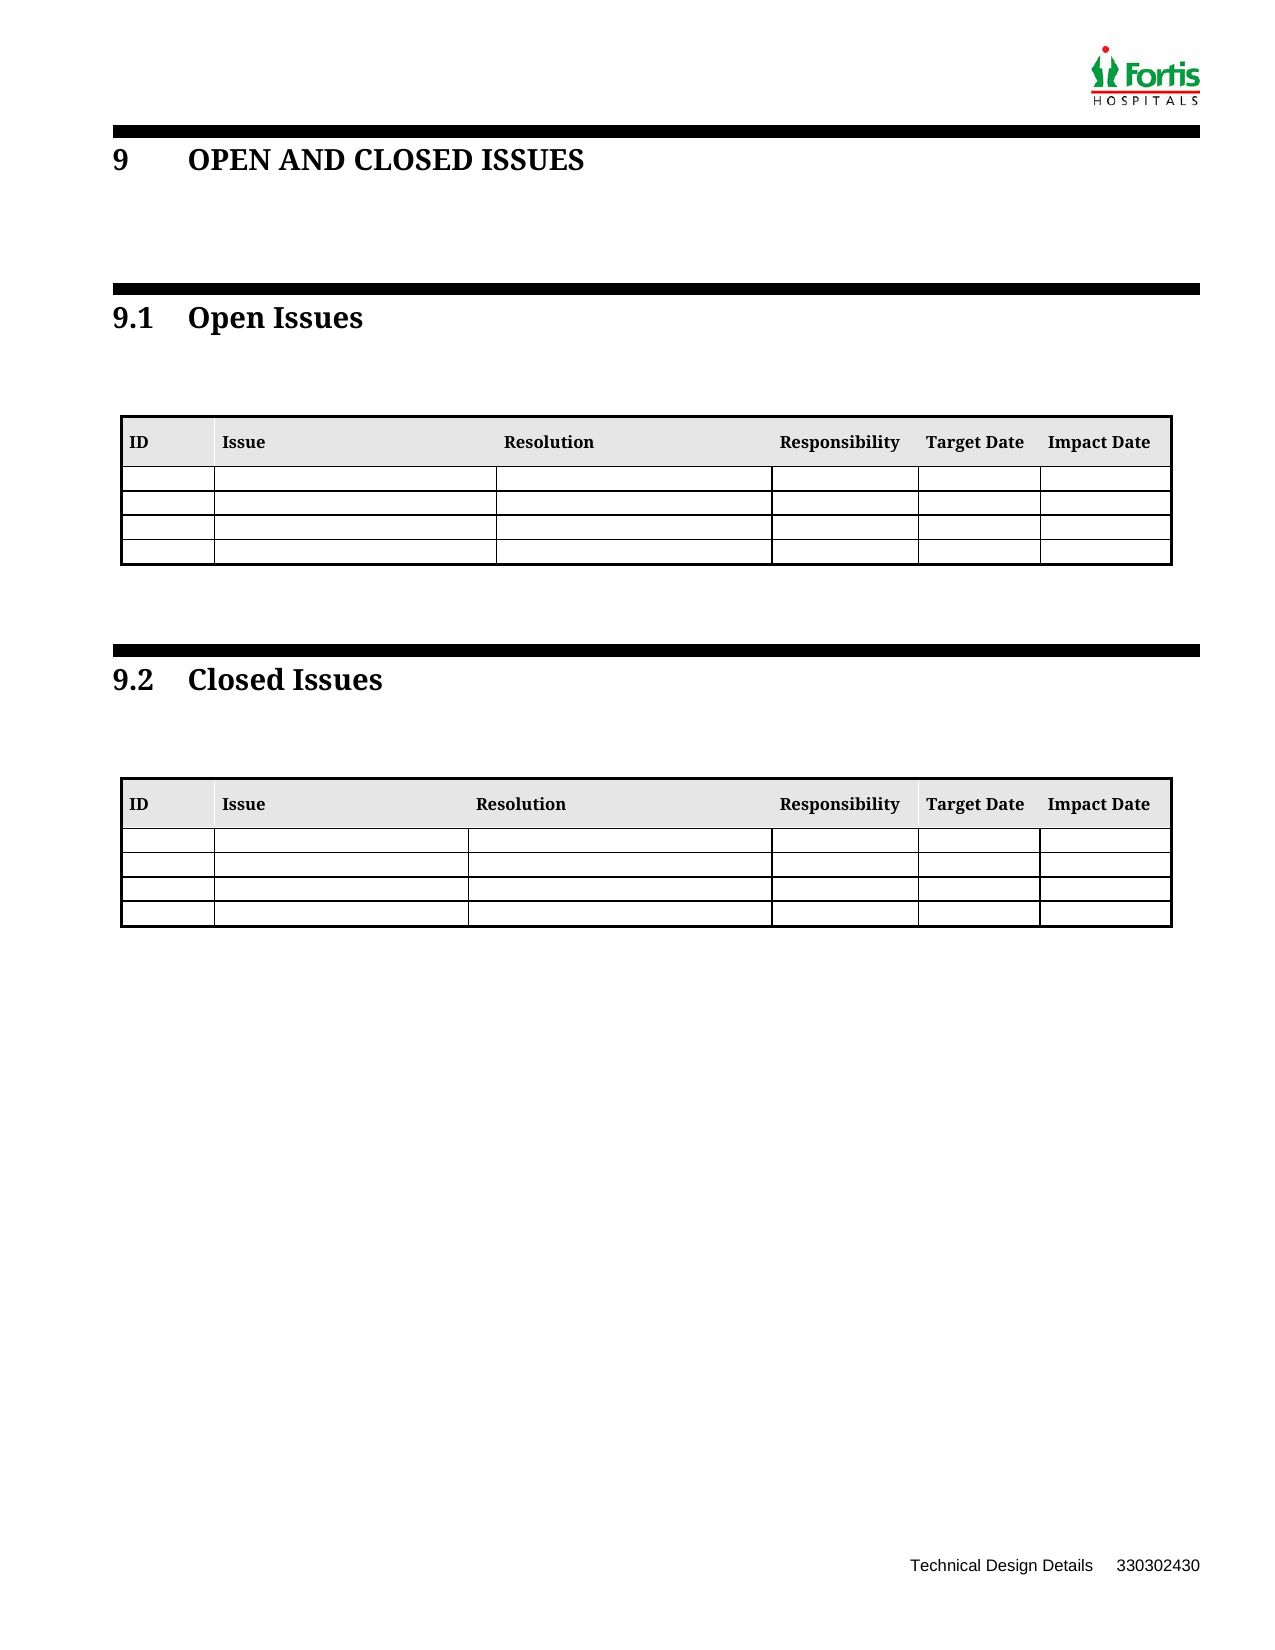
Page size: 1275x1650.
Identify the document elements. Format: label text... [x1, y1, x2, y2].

table_cell [215, 853, 468, 876]
table_cell [919, 540, 1040, 563]
table_cell [919, 878, 1039, 900]
table_cell [123, 516, 214, 538]
table_header Target Date [919, 780, 1040, 827]
table_header Issue [215, 780, 468, 827]
table_cell [919, 516, 1040, 538]
table_cell [1041, 540, 1170, 563]
table_cell [215, 492, 496, 514]
table_cell [773, 467, 918, 490]
table_cell [215, 540, 496, 563]
table_cell [773, 492, 918, 514]
table_header Responsibility [772, 418, 918, 466]
table_header Resolution [468, 780, 772, 827]
subtitle Open Issues [112, 284, 1200, 337]
table_cell [773, 902, 918, 924]
table_header Impact Date [1040, 418, 1170, 466]
table_cell [469, 878, 771, 900]
table_cell [773, 878, 918, 900]
table_cell [773, 853, 918, 876]
subtitle Closed Issues [112, 645, 1200, 699]
table_cell [215, 467, 496, 490]
table_cell [773, 516, 918, 538]
table_cell [123, 492, 214, 514]
table_cell [773, 829, 918, 852]
table_cell [469, 902, 771, 924]
table_header Target Date [918, 418, 1040, 466]
table_cell [469, 853, 771, 876]
table_cell [123, 902, 214, 924]
table_cell [123, 829, 214, 852]
table_header Impact Date [1040, 780, 1170, 827]
table_cell [1041, 878, 1170, 900]
table_cell [215, 829, 468, 852]
table_cell [497, 540, 771, 563]
table_cell [123, 853, 214, 876]
table_cell [919, 902, 1039, 924]
picture [1089, 45, 1200, 108]
table_cell [919, 467, 1040, 490]
table_cell [469, 829, 771, 852]
table_cell [497, 516, 771, 538]
table_cell [1041, 829, 1170, 852]
table_cell [1041, 516, 1170, 538]
table_header Responsibility [772, 780, 918, 827]
table_cell [497, 492, 771, 514]
table_cell [919, 492, 1040, 514]
table_cell [123, 467, 214, 490]
table_cell [1041, 467, 1170, 490]
table_cell [215, 902, 468, 924]
table_cell [773, 540, 918, 563]
table_header ID [123, 418, 214, 466]
subtitle Open and Closed Issues [112, 126, 1200, 179]
table_cell [1041, 853, 1170, 876]
table_cell [215, 878, 468, 900]
table_cell [215, 516, 496, 538]
table_cell [1041, 902, 1170, 924]
table_cell [497, 467, 771, 490]
table_header ID [123, 780, 214, 827]
table_cell [123, 540, 214, 563]
table_cell [919, 829, 1039, 852]
table_cell [919, 853, 1039, 876]
table_header Issue [215, 418, 496, 466]
table_cell [1041, 492, 1170, 514]
table_cell [123, 878, 214, 900]
table_header Resolution [496, 418, 772, 466]
